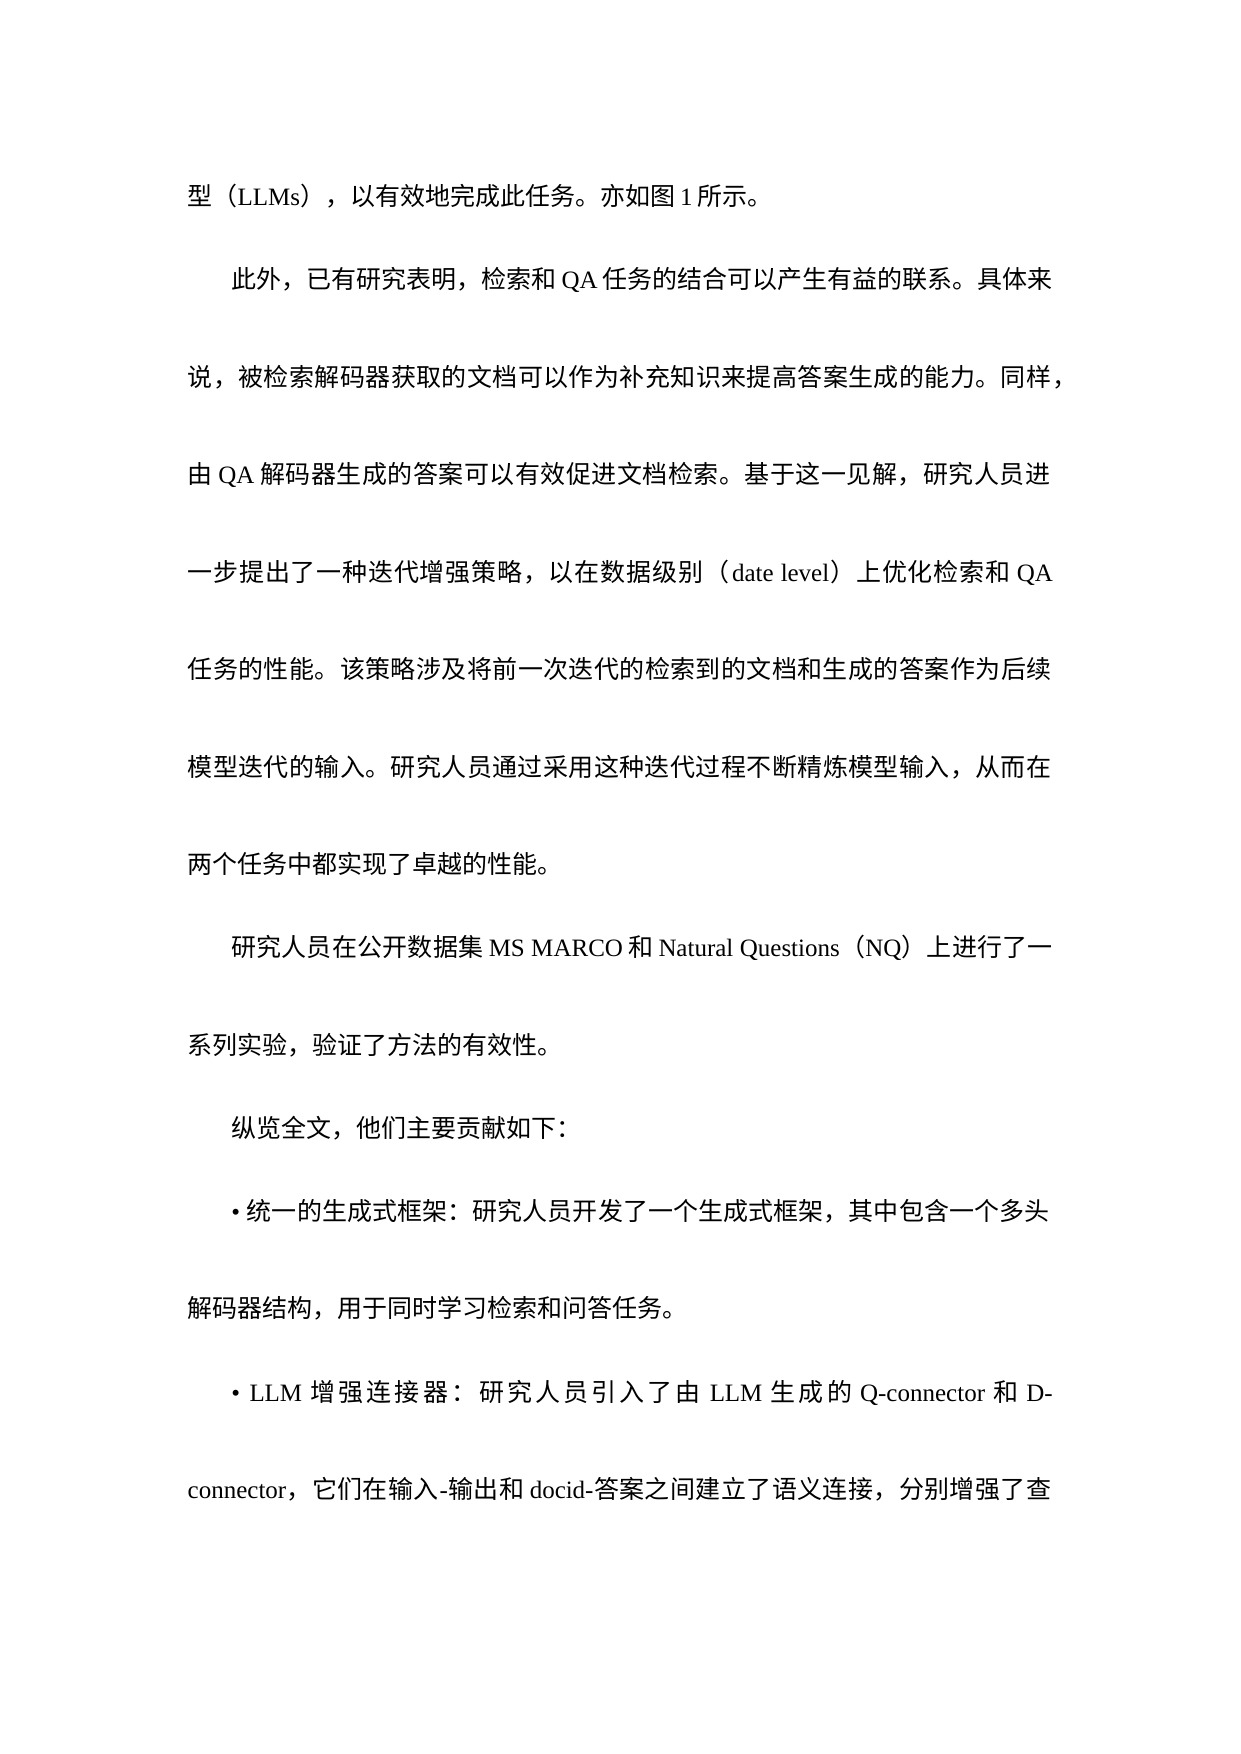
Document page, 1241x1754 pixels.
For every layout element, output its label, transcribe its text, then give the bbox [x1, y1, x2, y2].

text • 统一的生成式框架：研究人员开发了一个生成式框架，其中包含一个多头解码器结构，用于同时学习检索和问答任务。 [187, 1177, 1053, 1339]
text 纵览全文，他们主要贡献如下： [187, 1094, 1053, 1159]
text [187, 162, 1053, 227]
text 此外，已有研究表明，检索和QA任务的结合可以产生有益的联系。具体来说，被检索解码器获取的文档可以作为补充知识来提高答案生成的能力。同样，由QA解码器生成的答案可以有效促进文档检索。基于这一见解，研究人员进一步提出了一种迭代增强策略，以在数据级别（date level）上优化检索和QA任务的性能。该策略涉及将前一次迭代的检索到的文档和生成的答案作为后续模型迭代的输入。研究人员通过采用这种迭代过程不断精炼模型输入，从而在两个任务中都实现了卓越的性能。 [187, 245, 1053, 895]
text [187, 1358, 1053, 1520]
text 研究人员在公开数据集MS MARCO和Natural Questions（NQ）上进行了一系列实验，验证了方法的有效性。 [187, 913, 1053, 1076]
